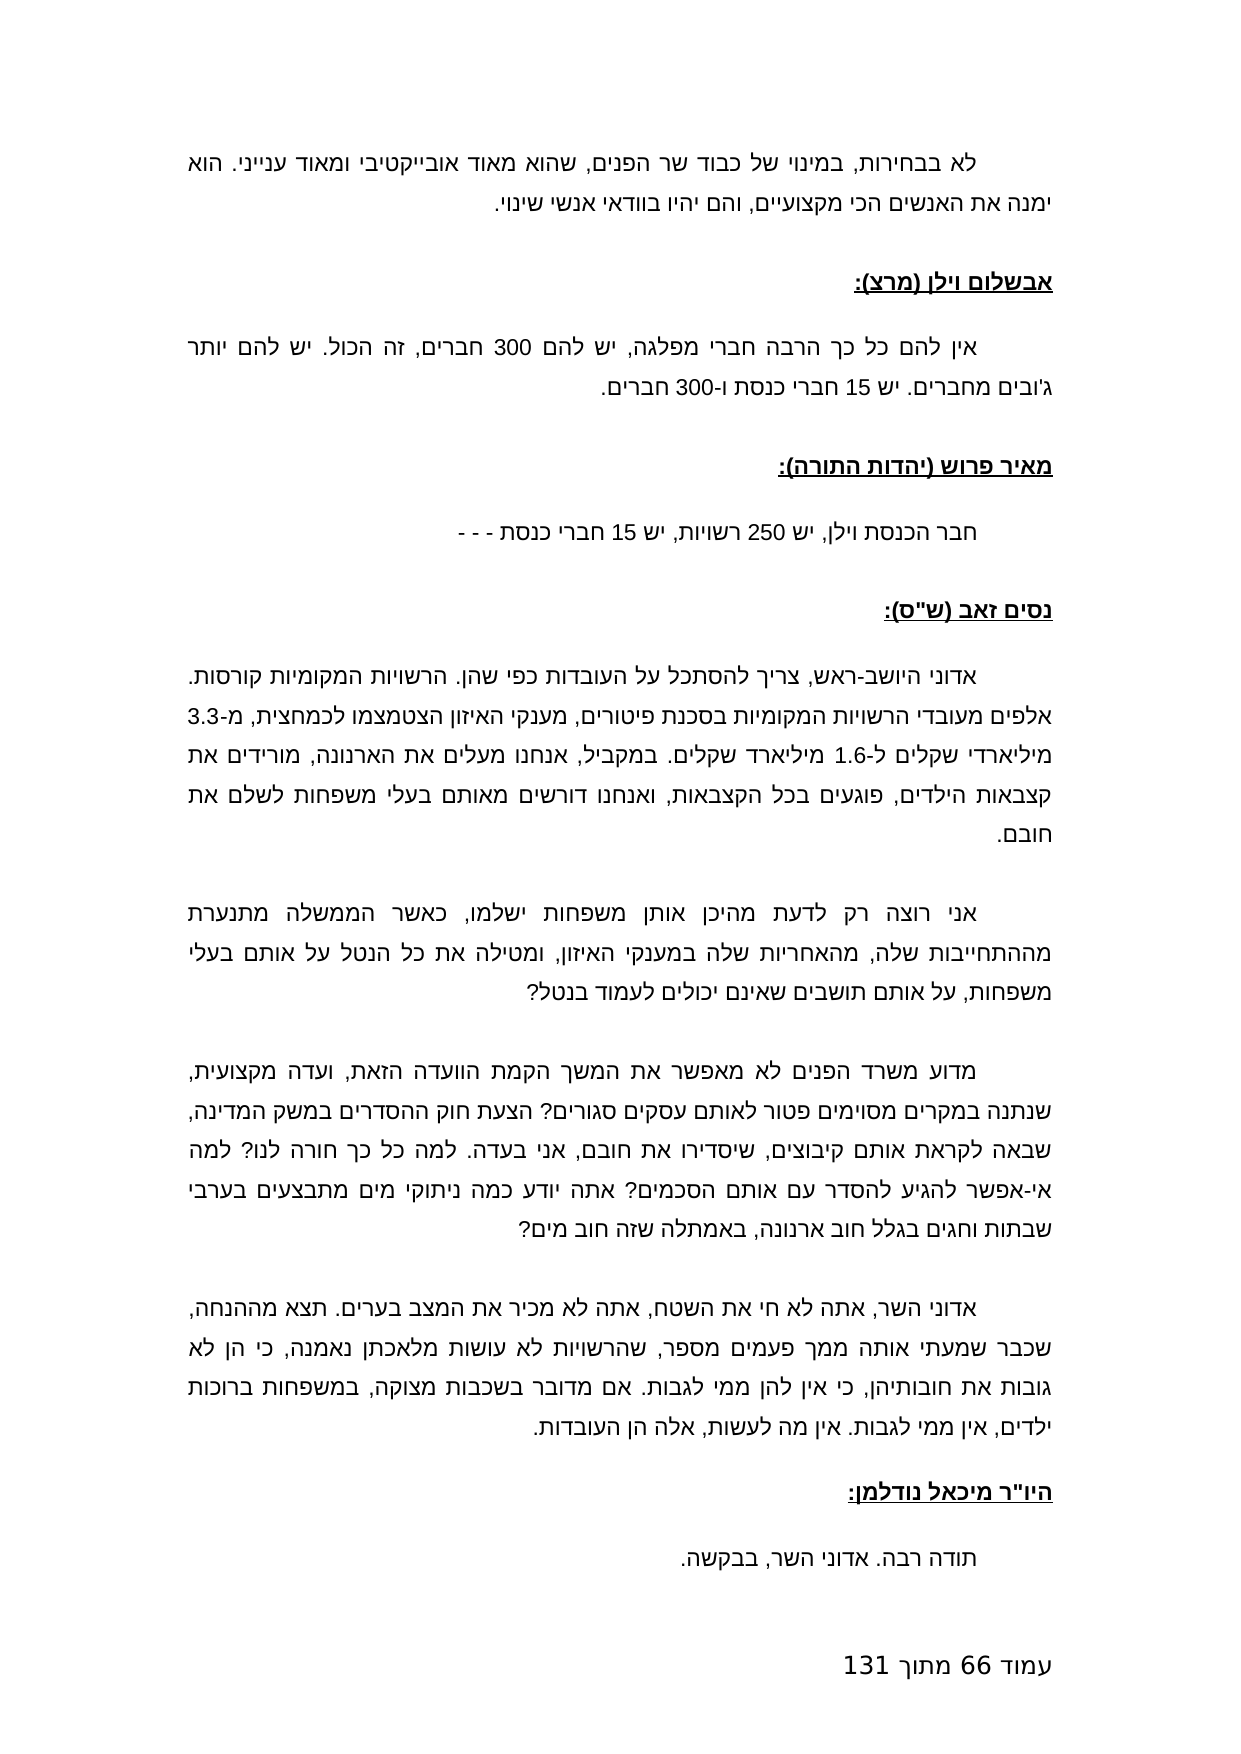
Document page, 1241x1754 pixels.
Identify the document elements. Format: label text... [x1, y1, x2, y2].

text מאיר פרוש (יהדות התורה): [187, 453, 1053, 479]
text אבשלום וילן (מרצ): [187, 268, 1053, 295]
text מדוע משרד הפנים לא מאפשר את המשך הקמת הוועדה הזאת, ועדה מקצועית, שנתנה במקרים מסוימים פטור לאותם עסקים סגורים? הצעת חוק ההסדרים במשק המדינה, שבאה לקראת אותם קיבוצים, שיסדירו את חובם, אני בעדה. למה כל כך חורה לנו? למה אי-אפשר להגיע להסדר עם אותם הסכמים? אתה יודע כמה ניתוקי מים מתבצעים בערבי שבתות וחגים בגלל חוב ארנונה, באמתלה שזה חוב מים? [187, 1058, 1053, 1242]
text נסים זאב (ש"ס): [187, 597, 1053, 624]
text אני רוצה רק לדעת מהיכן אותן משפחות ישלמו, כאשר הממשלה מתנערת מההתחייבות שלה, מהאחריות שלה במענקי האיזון, ומטילה את כל הנטל על אותם בעלי משפחות, על אותם תושבים שאינם יכולים לעמוד בנטל? [187, 900, 1053, 1006]
text לא בבחירות, במינוי של כבוד שר הפנים, שהוא מאוד אובייקטיבי ומאוד ענייני. הוא ימנה את האנשים הכי מקצועיים, והם יהיו בוודאי אנשי שינוי. [187, 150, 1053, 216]
text תודה רבה. אדוני השר, בבקשה. [187, 1545, 1053, 1571]
text אדוני השר, אתה לא חי את השטח, אתה לא מכיר את המצב בערים. תצא מההנחה, שכבר שמעתי אותה ממך פעמים מספר, שהרשויות לא עושות מלאכתן נאמנה, כי הן לא גובות את חובותיהן, כי אין להן ממי לגבות. אם מדובר בשכבות מצוקה, במשפחות ברוכות ילדים, אין ממי לגבות. אין מה לעשות, אלה הן העובדות. [187, 1295, 1053, 1440]
text אין להם כל כך הרבה חברי מפלגה, יש להם 300 חברים, זה הכול. יש להם יותר ג'ובים מחברים. יש 15 חברי כנסת ו-300 חברים. [187, 334, 1053, 400]
text היו"ר מיכאל נודלמן: [187, 1479, 1053, 1506]
text חבר הכנסת וילן, יש 250 רשויות, יש 15 חברי כנסת - - - [187, 518, 1053, 545]
text אדוני היושב-ראש, צריך להסתכל על העובדות כפי שהן. הרשויות המקומיות קורסות. אלפים מעובדי הרשויות המקומיות בסכנת פיטורים, מענקי האיזון הצטמצמו לכמחצית, מ-3.3 מיליארדי שקלים ל-1.6 מיליארד שקלים. במקביל, אנחנו מעלים את הארנונה, מורידים את קצבאות הילדים, פוגעים בכל הקצבאות, ואנחנו דורשים מאותם בעלי משפחות לשלם את חובם. [187, 663, 1053, 848]
